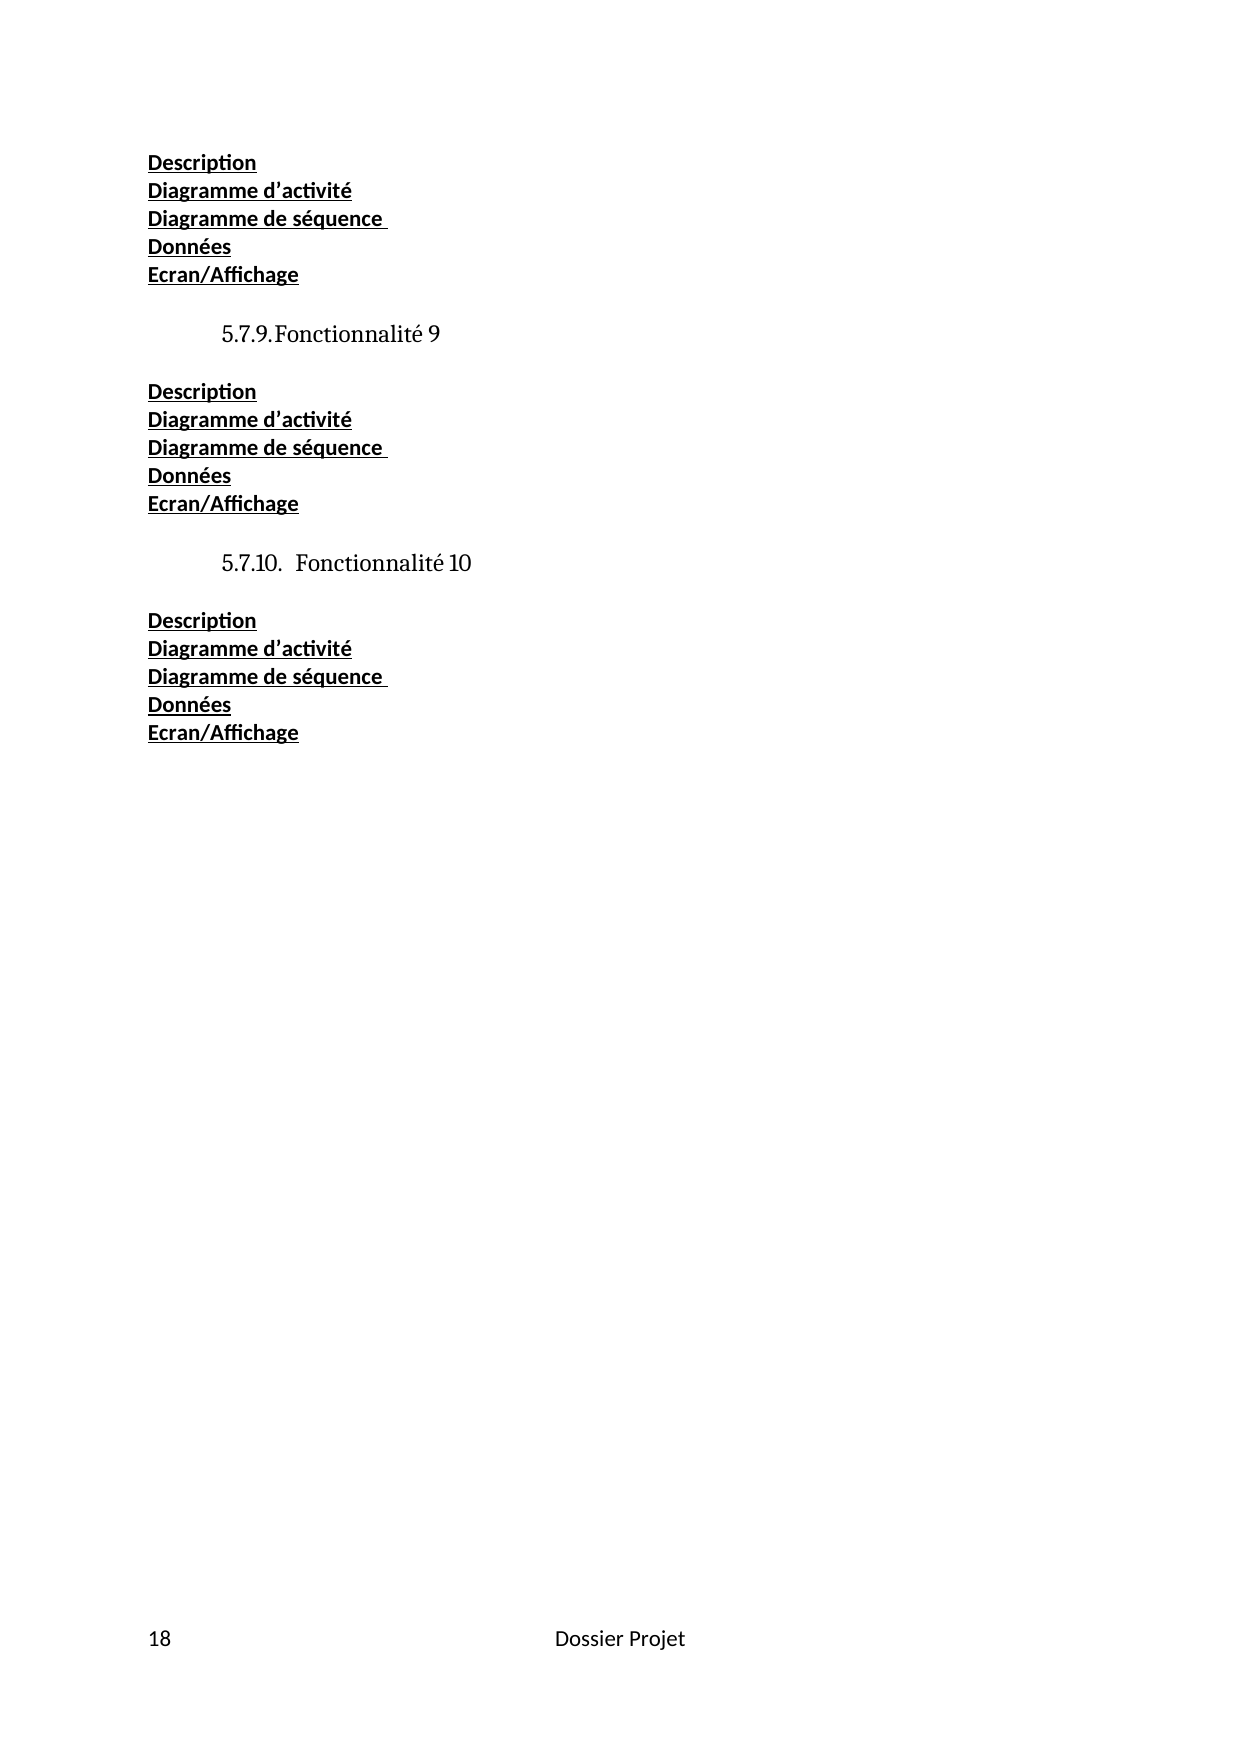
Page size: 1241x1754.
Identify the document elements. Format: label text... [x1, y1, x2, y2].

text Diagramme d’activité [148, 405, 1092, 433]
subtitle Fonctionnalité 9 [222, 320, 1092, 349]
text Diagramme de séquence [148, 433, 1092, 461]
text Ecran/Affichage [148, 718, 1092, 746]
text Données [148, 461, 1092, 489]
text Diagramme d’activité [148, 634, 1092, 662]
subtitle Fonctionnalité 10 [222, 549, 1092, 578]
text Diagramme de séquence [148, 204, 1092, 232]
text Description [148, 377, 1092, 405]
text Description [148, 606, 1092, 634]
text Ecran/Affichage [148, 489, 1092, 517]
text Ecran/Affichage [148, 260, 1092, 288]
text Données [148, 232, 1092, 260]
text Description [148, 148, 1092, 176]
text Diagramme de séquence [148, 662, 1092, 690]
text Données [148, 690, 1092, 718]
text Diagramme d’activité [148, 176, 1092, 204]
